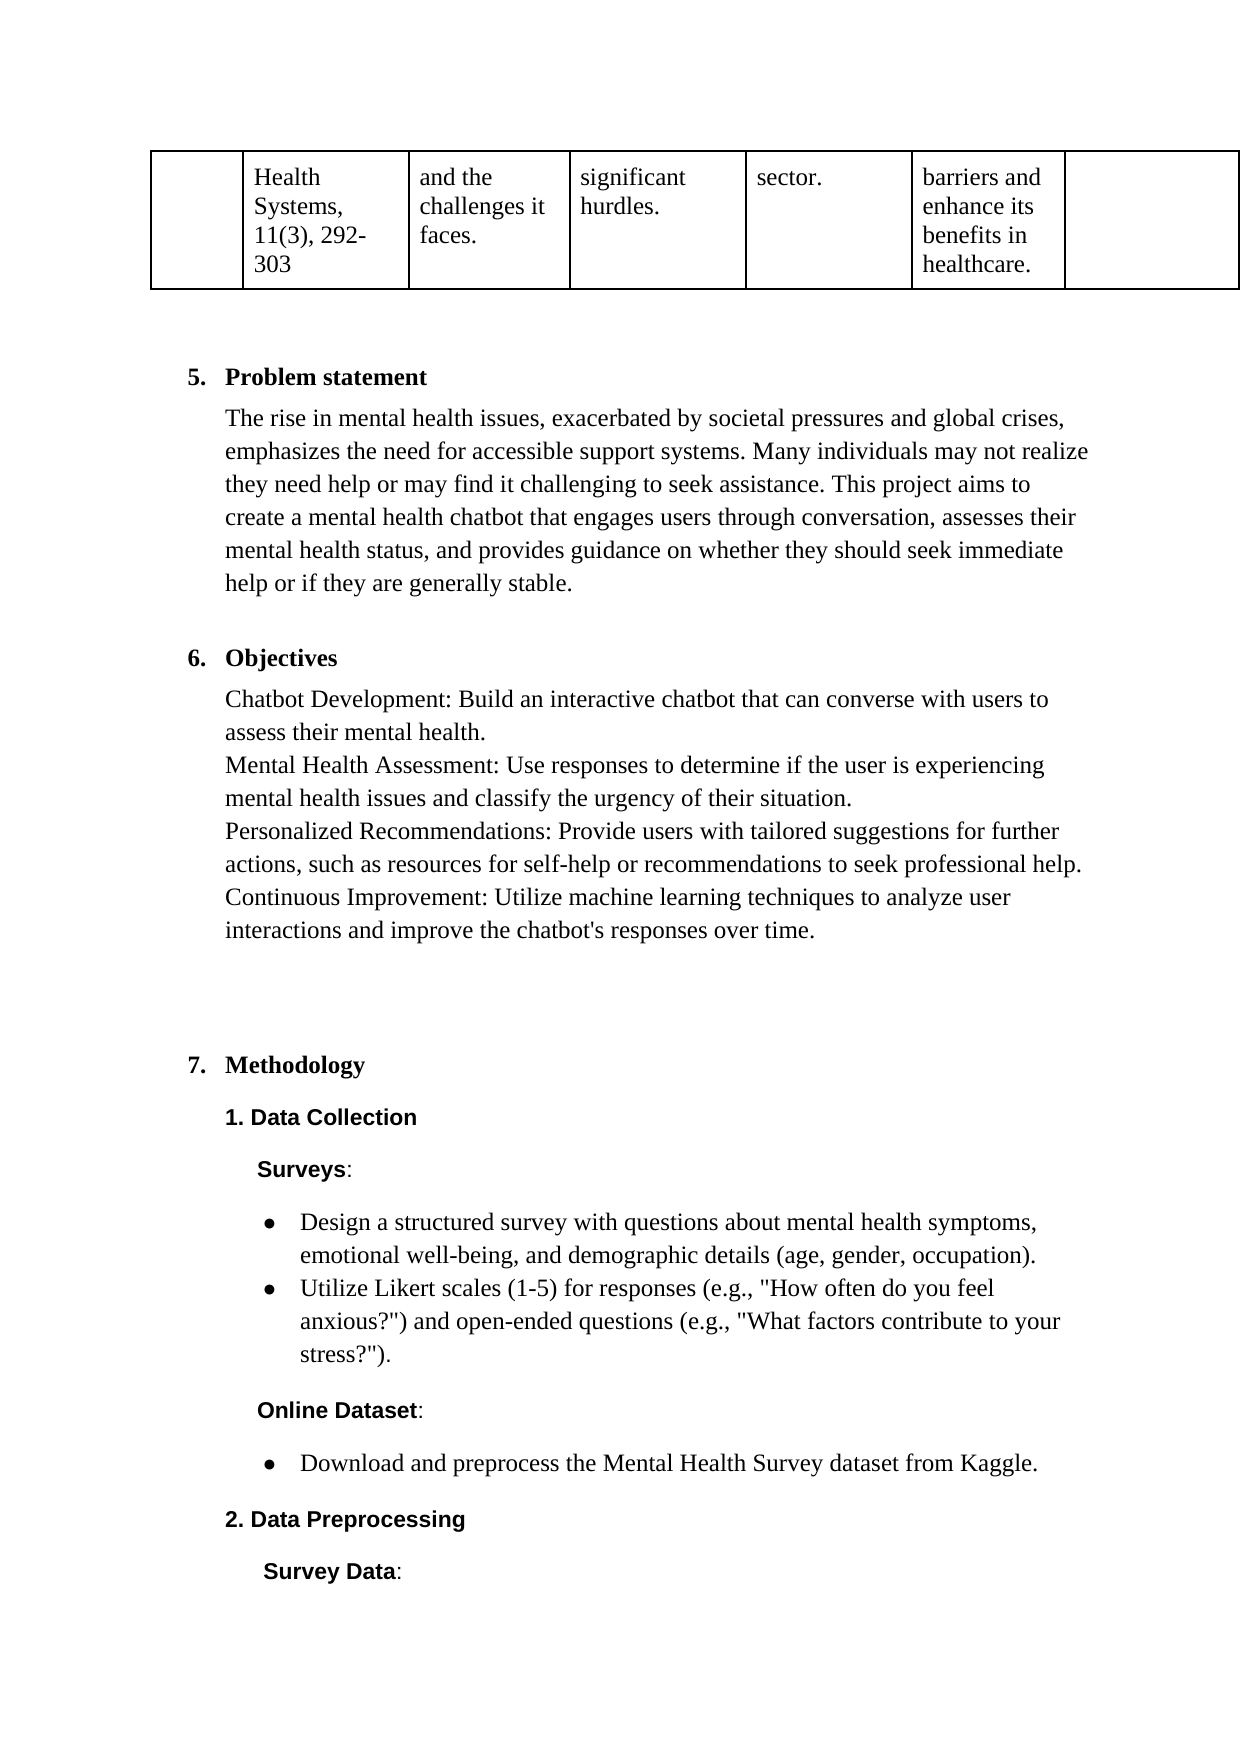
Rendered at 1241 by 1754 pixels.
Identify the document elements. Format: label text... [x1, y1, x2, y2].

text Online Dataset: [225, 1397, 1090, 1423]
text Surveys: [225, 1156, 1090, 1182]
text Survey Data: [225, 1558, 1090, 1584]
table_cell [747, 152, 911, 288]
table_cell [913, 152, 1064, 288]
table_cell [244, 152, 408, 288]
text The rise in mental health issues, exacerbated by societal pressures and global crises, emphasizes the need for accessible support systems. Many individuals may not realize they need help or may find it challenging to seek assistance. This project aims to create a mental health chatbot that engages users through conversation, assesses their mental health status, and provides guidance on whether they should seek immediate help or if they are generally stable. [225, 403, 1090, 597]
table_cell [1066, 152, 1238, 288]
subtitle Methodology [187, 1050, 1090, 1079]
subtitle Problem statement [187, 362, 1090, 391]
subtitle Objectives [187, 643, 1090, 672]
subtitle 2. Data Preprocessing [225, 1506, 1090, 1533]
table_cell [571, 152, 745, 288]
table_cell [410, 152, 569, 288]
text Continuous Improvement: Utilize machine learning techniques to analyze user interactions and improve the chatbot's responses over time. [225, 882, 1090, 944]
text Chatbot Development: Build an interactive chatbot that can converse with users to assess their mental health. [225, 684, 1090, 746]
list Design a structured survey with questions about mental health symptoms, emotional well-being, and demographic details (age, gender, occupation). [262, 1207, 1090, 1269]
table_cell 7. [152, 152, 242, 288]
list Download and preprocess the Mental Health Survey dataset from Kaggle. [262, 1448, 1090, 1477]
subtitle 1. Data Collection [225, 1104, 1090, 1131]
list Utilize Likert scales (1-5) for responses (e.g., "How often do you feel anxious?") and open-ended questions (e.g., "What factors contribute to your stress?"). [262, 1273, 1090, 1368]
text Mental Health Assessment: Use responses to determine if the user is experiencing mental health issues and classify the urgency of their situation. [225, 750, 1090, 812]
text Personalized Recommendations: Provide users with tailored suggestions for further actions, such as resources for self-help or recommendations to seek professional help. [225, 816, 1090, 878]
